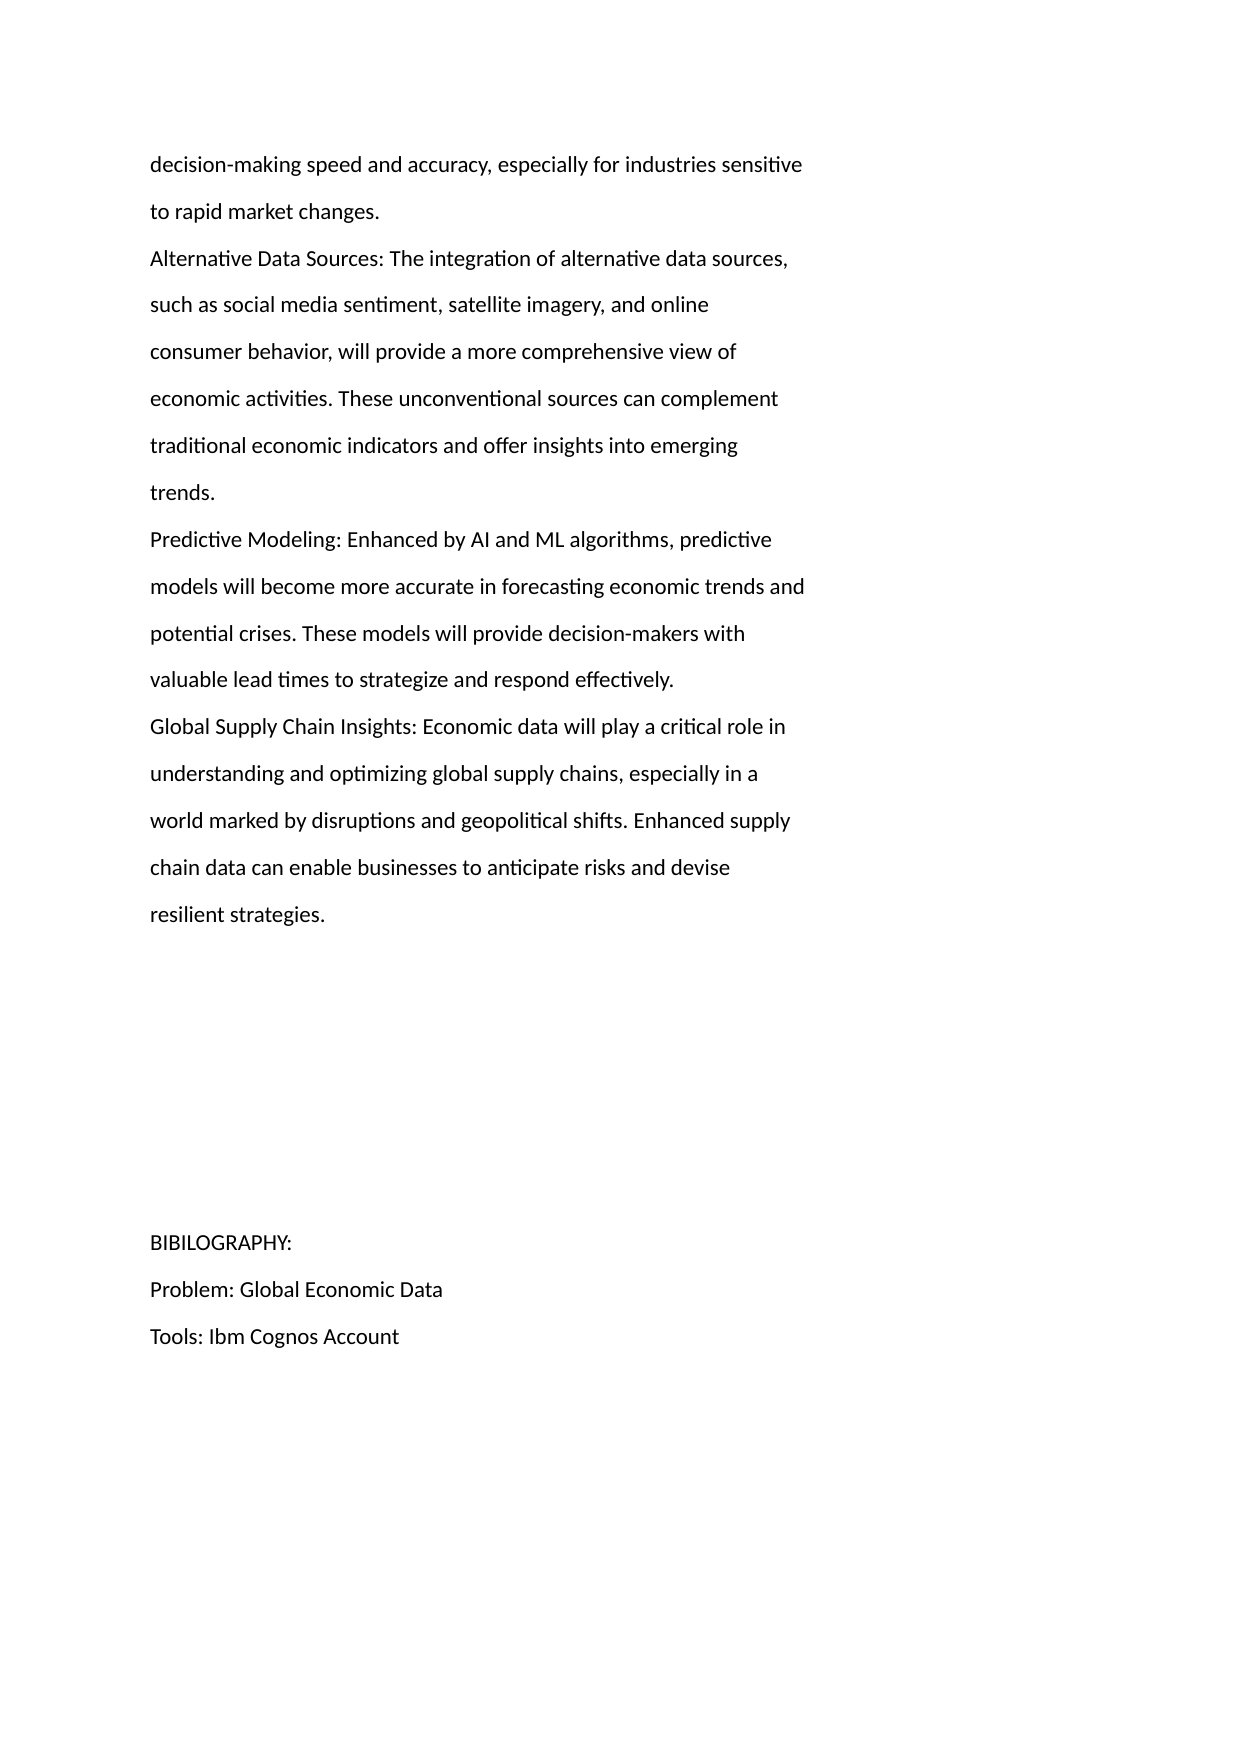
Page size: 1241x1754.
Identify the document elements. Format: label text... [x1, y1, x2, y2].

text world marked by disruptions and geopolitical shifts. Enhanced supply [150, 806, 1090, 834]
text Global Supply Chain Insights: Economic data will play a critical role in [150, 712, 1090, 741]
text such as social media sentiment, satellite imagery, and online [150, 291, 1090, 319]
text economic activities. These unconventional sources can complement [150, 384, 1090, 412]
text Predictive Modeling: Enhanced by AI and ML algorithms, predictive [150, 525, 1090, 553]
text chain data can enable businesses to anticipate risks and devise [150, 853, 1090, 881]
text consumer behavior, will provide a more comprehensive view of [150, 337, 1090, 366]
text Tools: Ibm Cognos Account [150, 1322, 1090, 1350]
text potential crises. These models will provide decision-makers with [150, 619, 1090, 647]
text Problem: Global Economic Data [150, 1275, 1090, 1303]
text Alternative Data Sources: The integration of alternative data sources, [150, 244, 1090, 272]
text understanding and optimizing global supply chains, especially in a [150, 759, 1090, 787]
text resilient strategies. [150, 900, 1090, 928]
text decision-making speed and accuracy, especially for industries sensitive [150, 150, 1090, 178]
text to rapid market changes. [150, 197, 1090, 225]
text models will become more accurate in forecasting economic trends and [150, 572, 1090, 600]
text trends. [150, 478, 1090, 506]
text traditional economic indicators and offer insights into emerging [150, 431, 1090, 459]
text valuable lead times to strategize and respond effectively. [150, 666, 1090, 694]
text BIBILOGRAPHY: [150, 1228, 1090, 1256]
